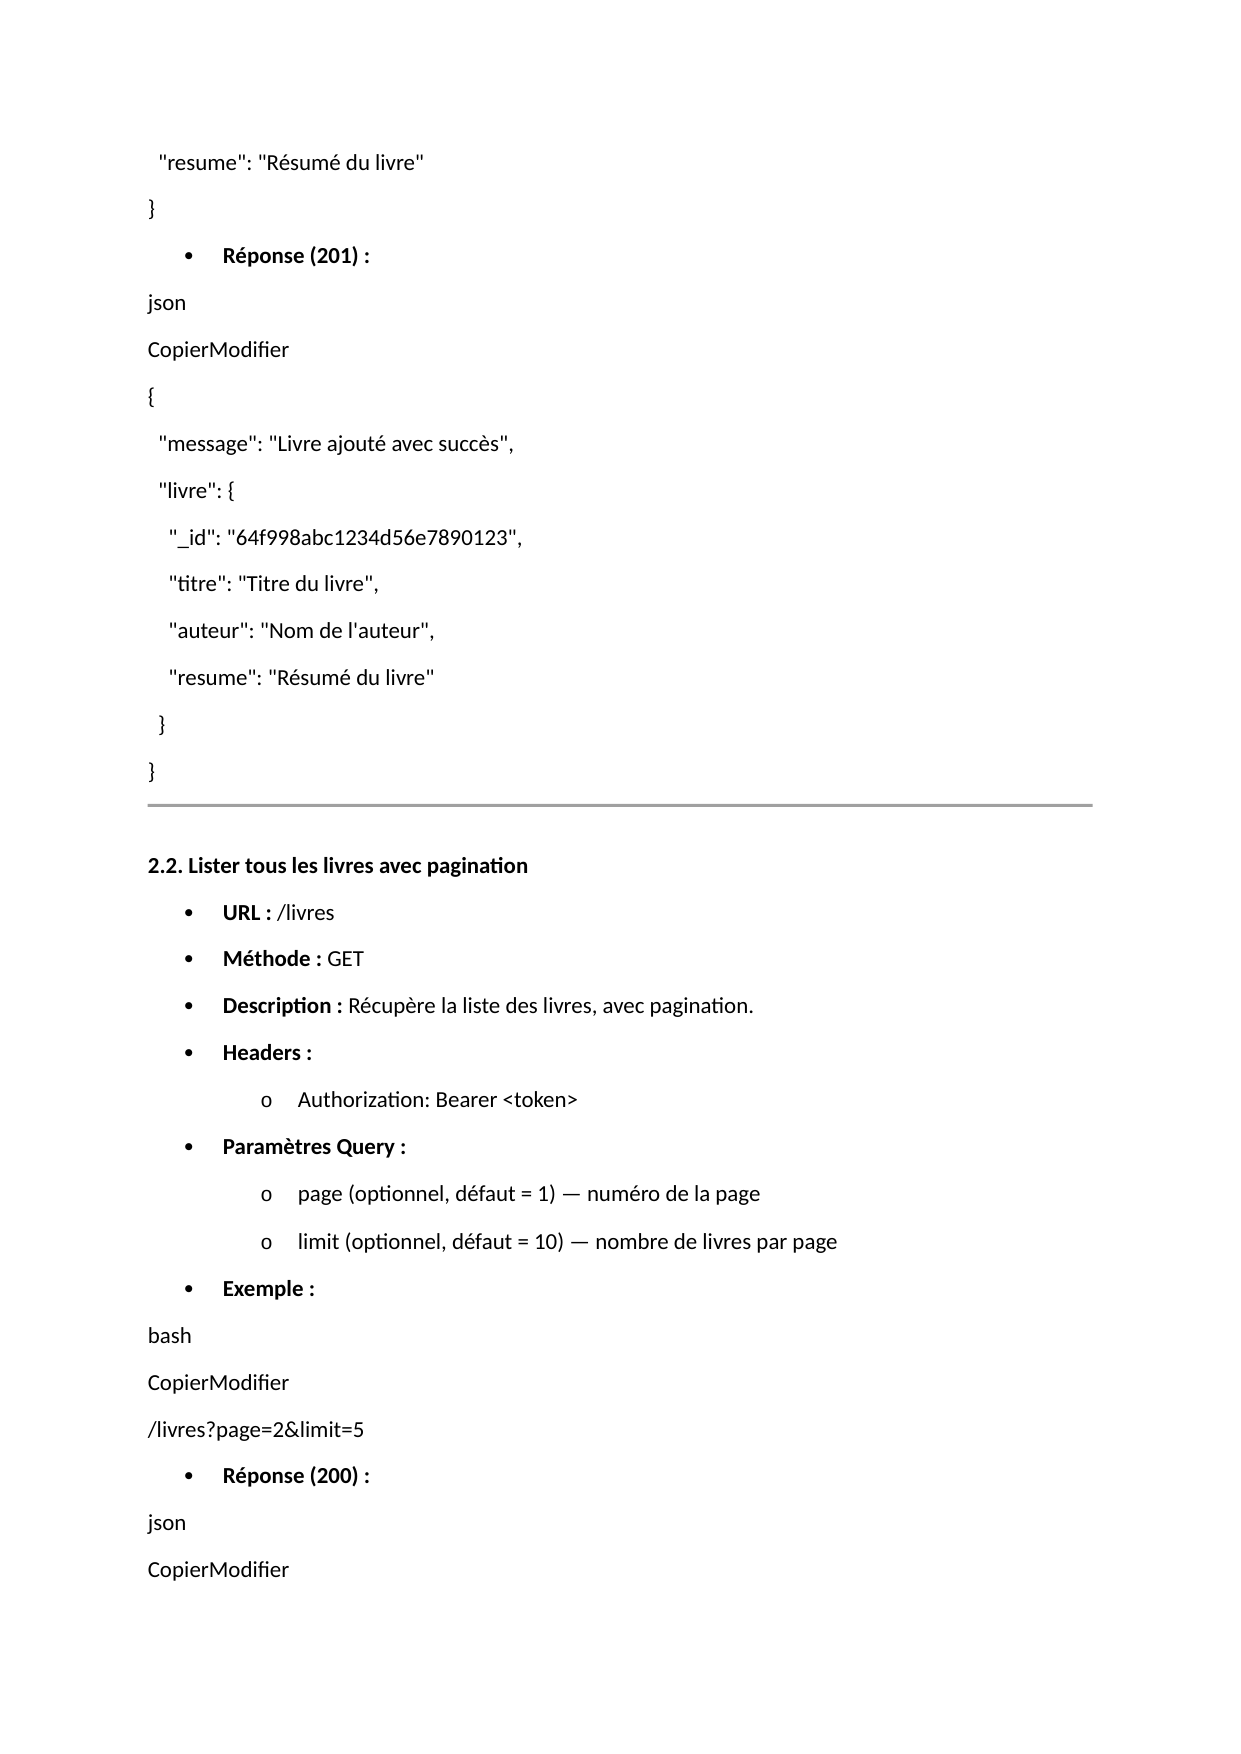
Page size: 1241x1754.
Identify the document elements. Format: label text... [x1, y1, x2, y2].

text bash [148, 1321, 1093, 1349]
list Réponse (200) : [185, 1462, 1093, 1490]
text } [148, 757, 1093, 785]
text /livres?page=2&limit=5 [148, 1415, 1093, 1443]
list Paramètres Query : [185, 1132, 1093, 1161]
list Méthode : GET [185, 944, 1093, 972]
list page (optionnel, défaut = 1) — numéro de la page [260, 1179, 1093, 1208]
text 2.2. Lister tous les livres avec pagination [148, 851, 1093, 879]
list URL : /livres [185, 898, 1093, 926]
text "resume": "Résumé du livre" [148, 148, 1093, 176]
text "auteur": "Nom de l'auteur", [148, 616, 1093, 644]
list Headers : [185, 1038, 1093, 1066]
text "resume": "Résumé du livre" [148, 663, 1093, 691]
text "titre": "Titre du livre", [148, 569, 1093, 597]
text "livre": { [148, 476, 1093, 504]
text } [148, 194, 1093, 222]
text CopierModifier [148, 1368, 1093, 1396]
text CopierModifier [148, 1555, 1093, 1583]
text "_id": "64f998abc1234d56e7890123", [148, 523, 1093, 551]
list Réponse (201) : [185, 241, 1093, 269]
text "message": "Livre ajouté avec succès", [148, 429, 1093, 457]
list Authorization: Bearer <token> [260, 1085, 1093, 1114]
text { [148, 382, 1093, 410]
text json [148, 1508, 1093, 1537]
text json [148, 288, 1093, 316]
list Exemple : [185, 1274, 1093, 1302]
text } [148, 710, 1093, 738]
list Description : Récupère la liste des livres, avec pagination. [185, 991, 1093, 1019]
text CopierModifier [148, 335, 1093, 363]
list limit (optionnel, défaut = 10) — nombre de livres par page [260, 1227, 1093, 1255]
